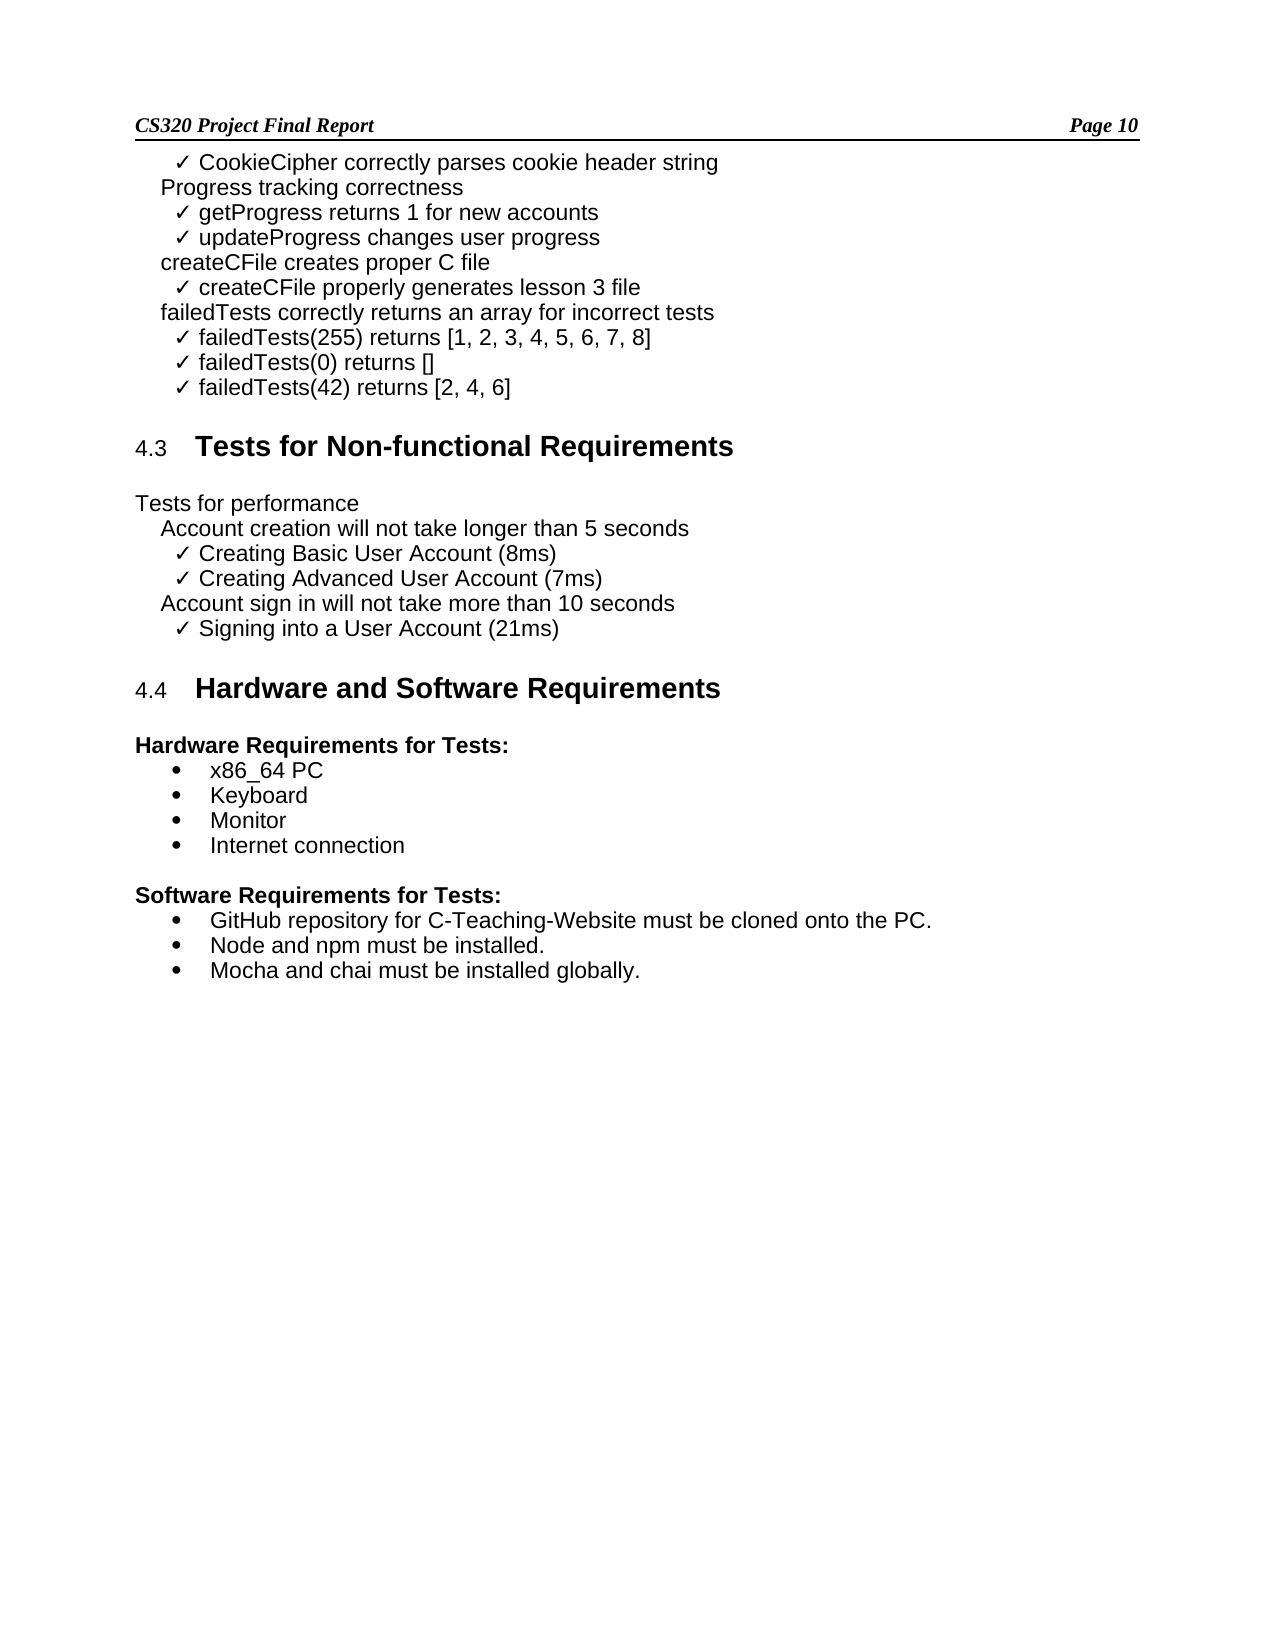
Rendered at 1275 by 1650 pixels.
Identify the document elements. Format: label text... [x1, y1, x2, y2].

text Progress tracking correctness [135, 175, 1140, 200]
text ✓ failedTests(0) returns [] [135, 350, 1140, 375]
text failedTests correctly returns an array for incorrect tests [135, 300, 1140, 325]
text ✓ Signing into a User Account (21ms) [135, 617, 1140, 642]
text Software Requirements for Tests: [135, 884, 1140, 909]
list Keyboard [172, 784, 1140, 809]
subtitle Hardware and Software Requirements [135, 671, 1140, 704]
text Tests for performance [135, 492, 1140, 517]
list Internet connection [172, 834, 1140, 859]
text Account sign in will not take more than 10 seconds [135, 592, 1140, 617]
text ✓ Creating Basic User Account (8ms) [135, 542, 1140, 567]
list Node and npm must be installed. [172, 934, 1140, 959]
text Hardware Requirements for Tests: [135, 734, 1140, 759]
text ✓ getProgress returns 1 for new accounts [135, 200, 1140, 225]
text createCFile creates proper C file [135, 250, 1140, 275]
text ✓ createCFile properly generates lesson 3 file [135, 275, 1140, 300]
text ✓ Creating Advanced User Account (7ms) [135, 567, 1140, 592]
text ✓ failedTests(255) returns [1, 2, 3, 4, 5, 6, 7, 8] [135, 325, 1140, 350]
list GitHub repository for C-Teaching-Website must be cloned onto the PC. [172, 909, 1140, 934]
list Monitor [172, 809, 1140, 834]
list x86_64 PC [172, 759, 1140, 784]
text ✓ failedTests(42) returns [2, 4, 6] [135, 375, 1140, 400]
text Account creation will not take longer than 5 seconds [135, 517, 1140, 542]
text ✓ updateProgress changes user progress [135, 225, 1140, 250]
list Mocha and chai must be installed globally. [172, 959, 1140, 984]
subtitle Tests for Non-functional Requirements [135, 429, 1140, 463]
text ✓ CookieCipher correctly parses cookie header string [135, 150, 1140, 175]
